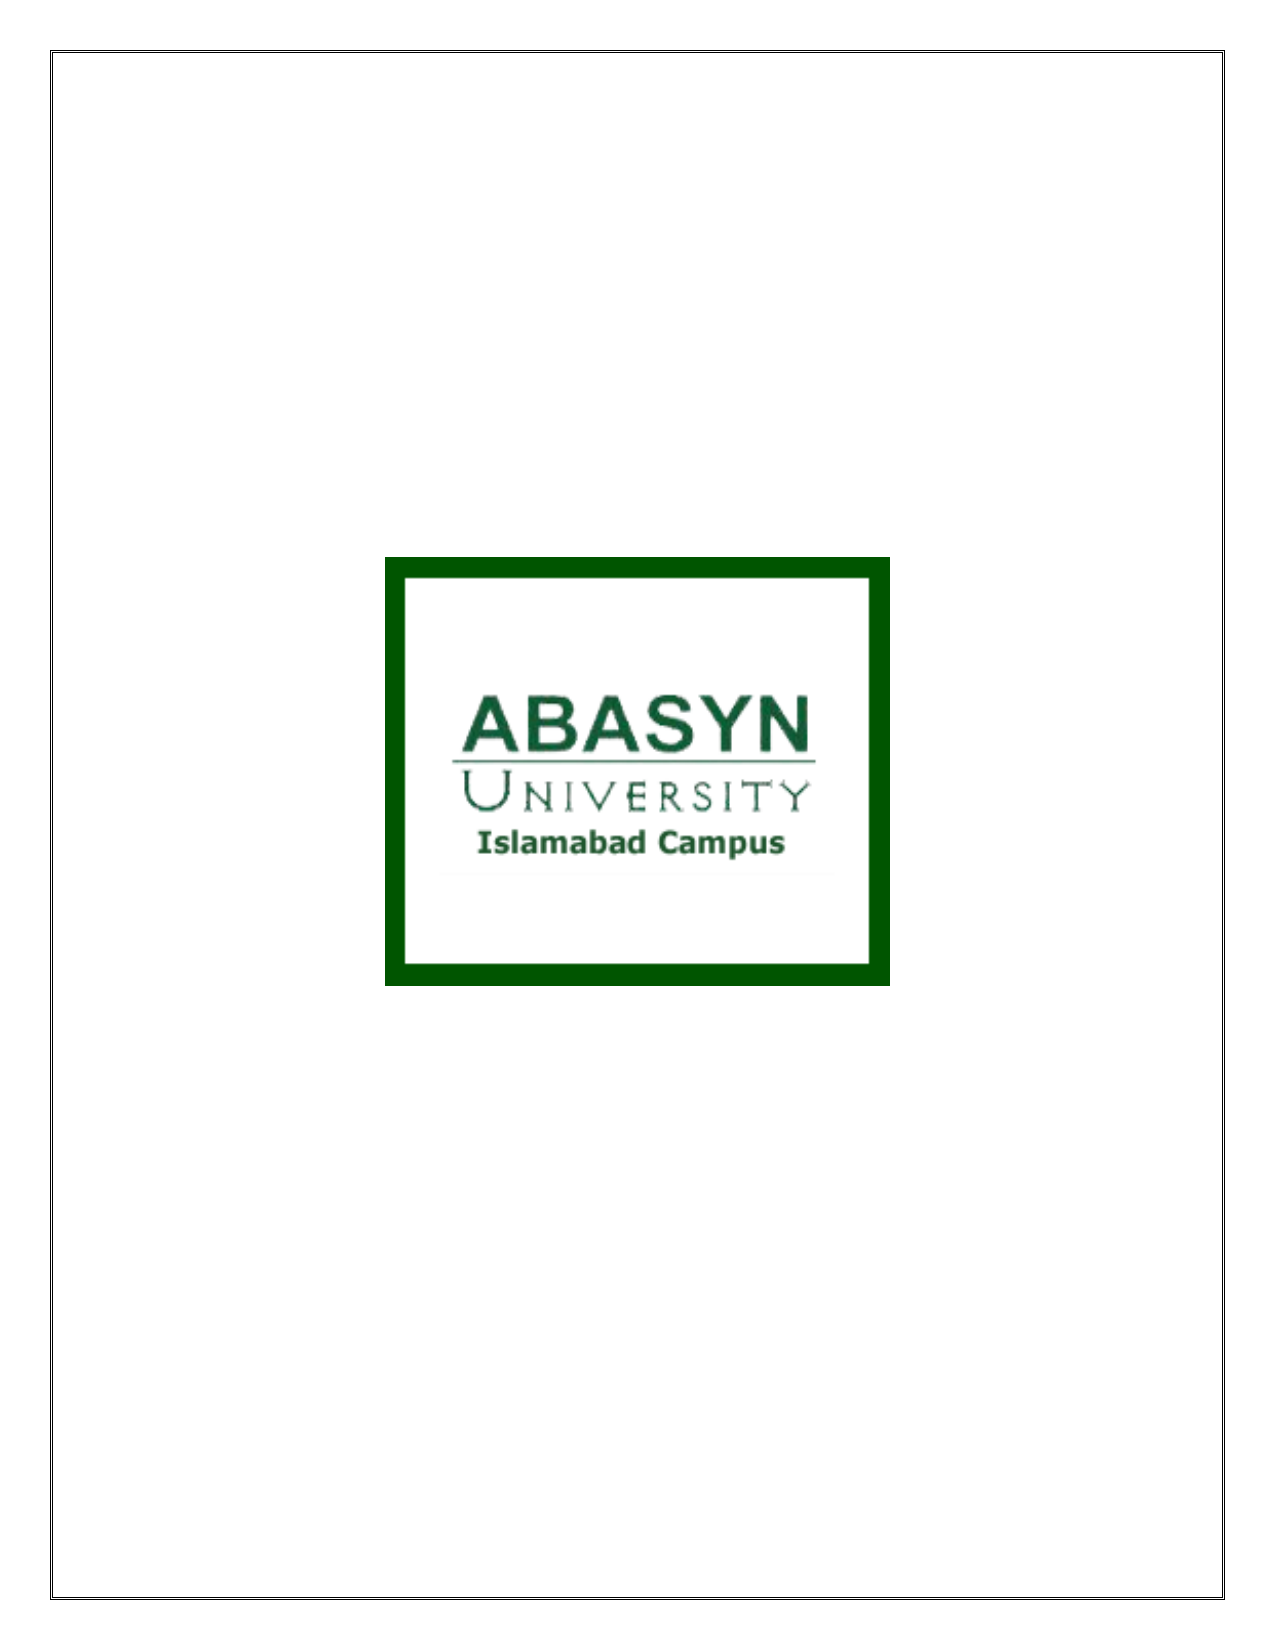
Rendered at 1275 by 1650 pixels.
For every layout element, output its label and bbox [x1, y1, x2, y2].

picture [385, 557, 890, 986]
